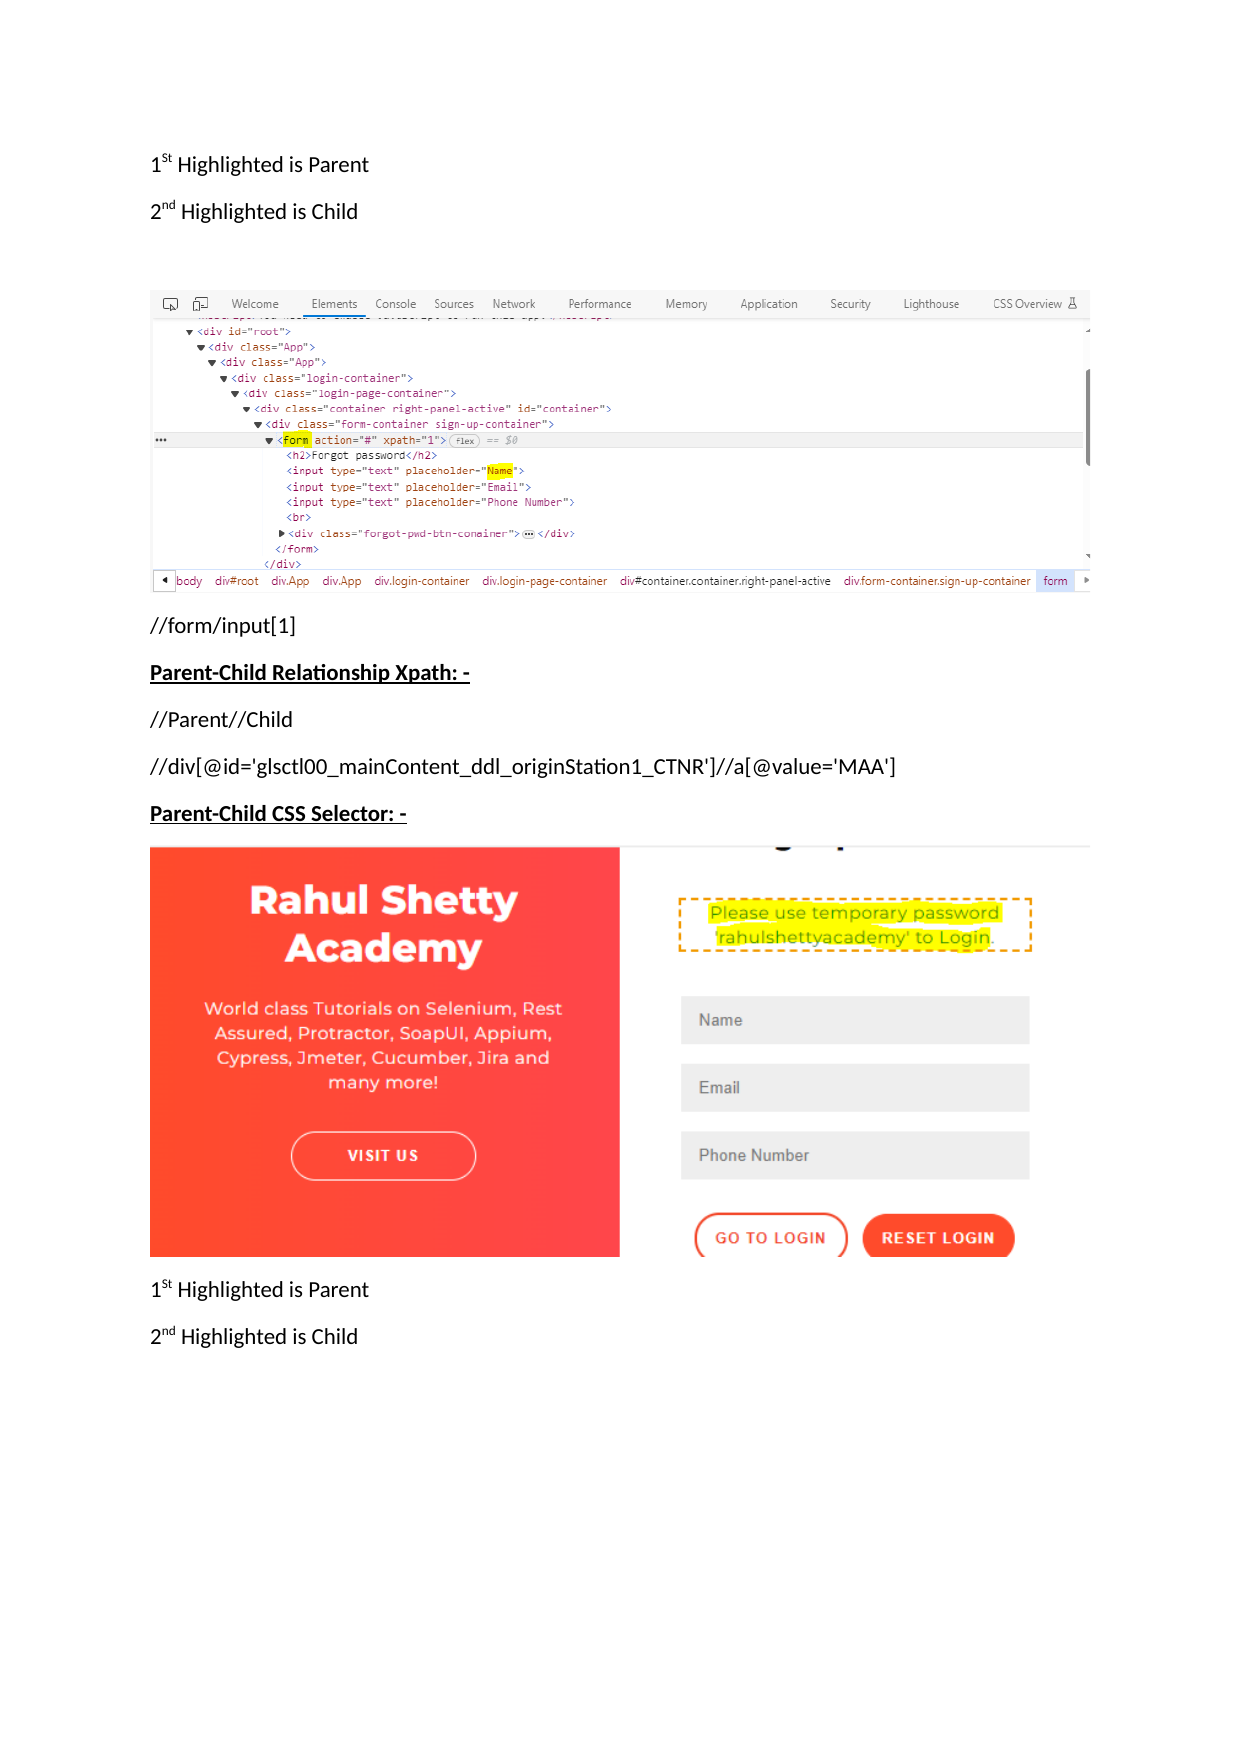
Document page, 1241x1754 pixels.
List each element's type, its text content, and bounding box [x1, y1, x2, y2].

picture [150, 845, 1091, 1257]
text 2nd Highlighted is Child [150, 197, 1090, 225]
picture [150, 290, 1091, 593]
text //div[@id='glsctl00_mainContent_ddl_originStation1_CTNR']//a[@value='MAA'] [150, 752, 1090, 780]
text 1St Highlighted is Parent [150, 1275, 1090, 1303]
text //form/input[1] [150, 611, 1090, 639]
text Parent-Child Relationship Xpath: - [150, 658, 1090, 686]
text 2nd Highlighted is Child [150, 1322, 1090, 1350]
text 1St Highlighted is Parent [150, 150, 1090, 178]
text //Parent//Child [150, 705, 1090, 733]
text Parent-Child CSS Selector: - [150, 799, 1090, 827]
